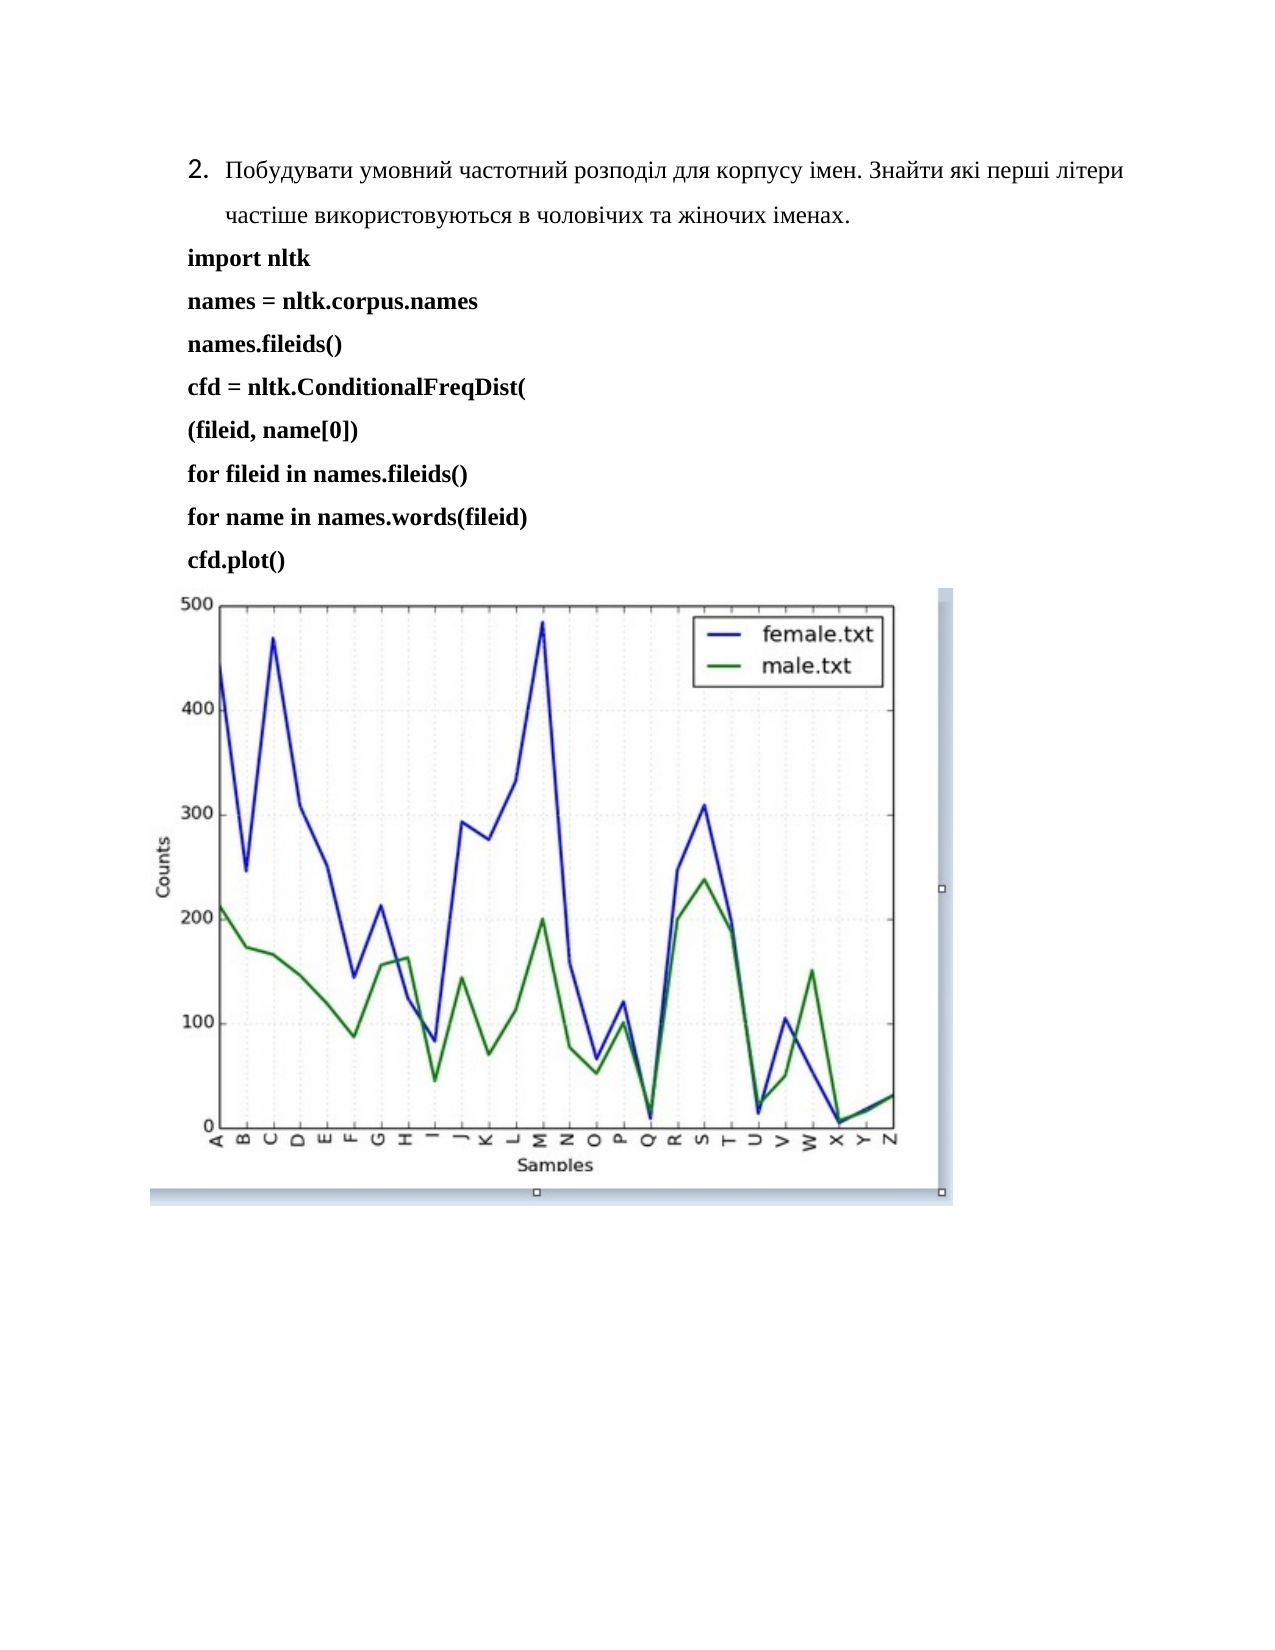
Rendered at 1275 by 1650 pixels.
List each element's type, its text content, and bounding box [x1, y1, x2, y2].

picture [150, 588, 954, 1206]
text names = nltk.corpus.names [187, 286, 1125, 315]
text cfd.plot() [187, 545, 1125, 574]
text cfd = nltk.ConditionalFreqDist( [187, 372, 1125, 401]
text (fileid, name[0]) [187, 416, 1125, 444]
text names.fileids() [187, 329, 1125, 358]
text for name in names.words(fileid) [187, 502, 1125, 531]
text for fileid in names.fileids() [187, 459, 1125, 487]
text import nltk [187, 243, 1125, 272]
list Побудувати умовний частотний розподіл для корпусу імен. Знайти які перші літери частіше використовуються в чоловічих та жіночих іменах. [187, 150, 1125, 229]
